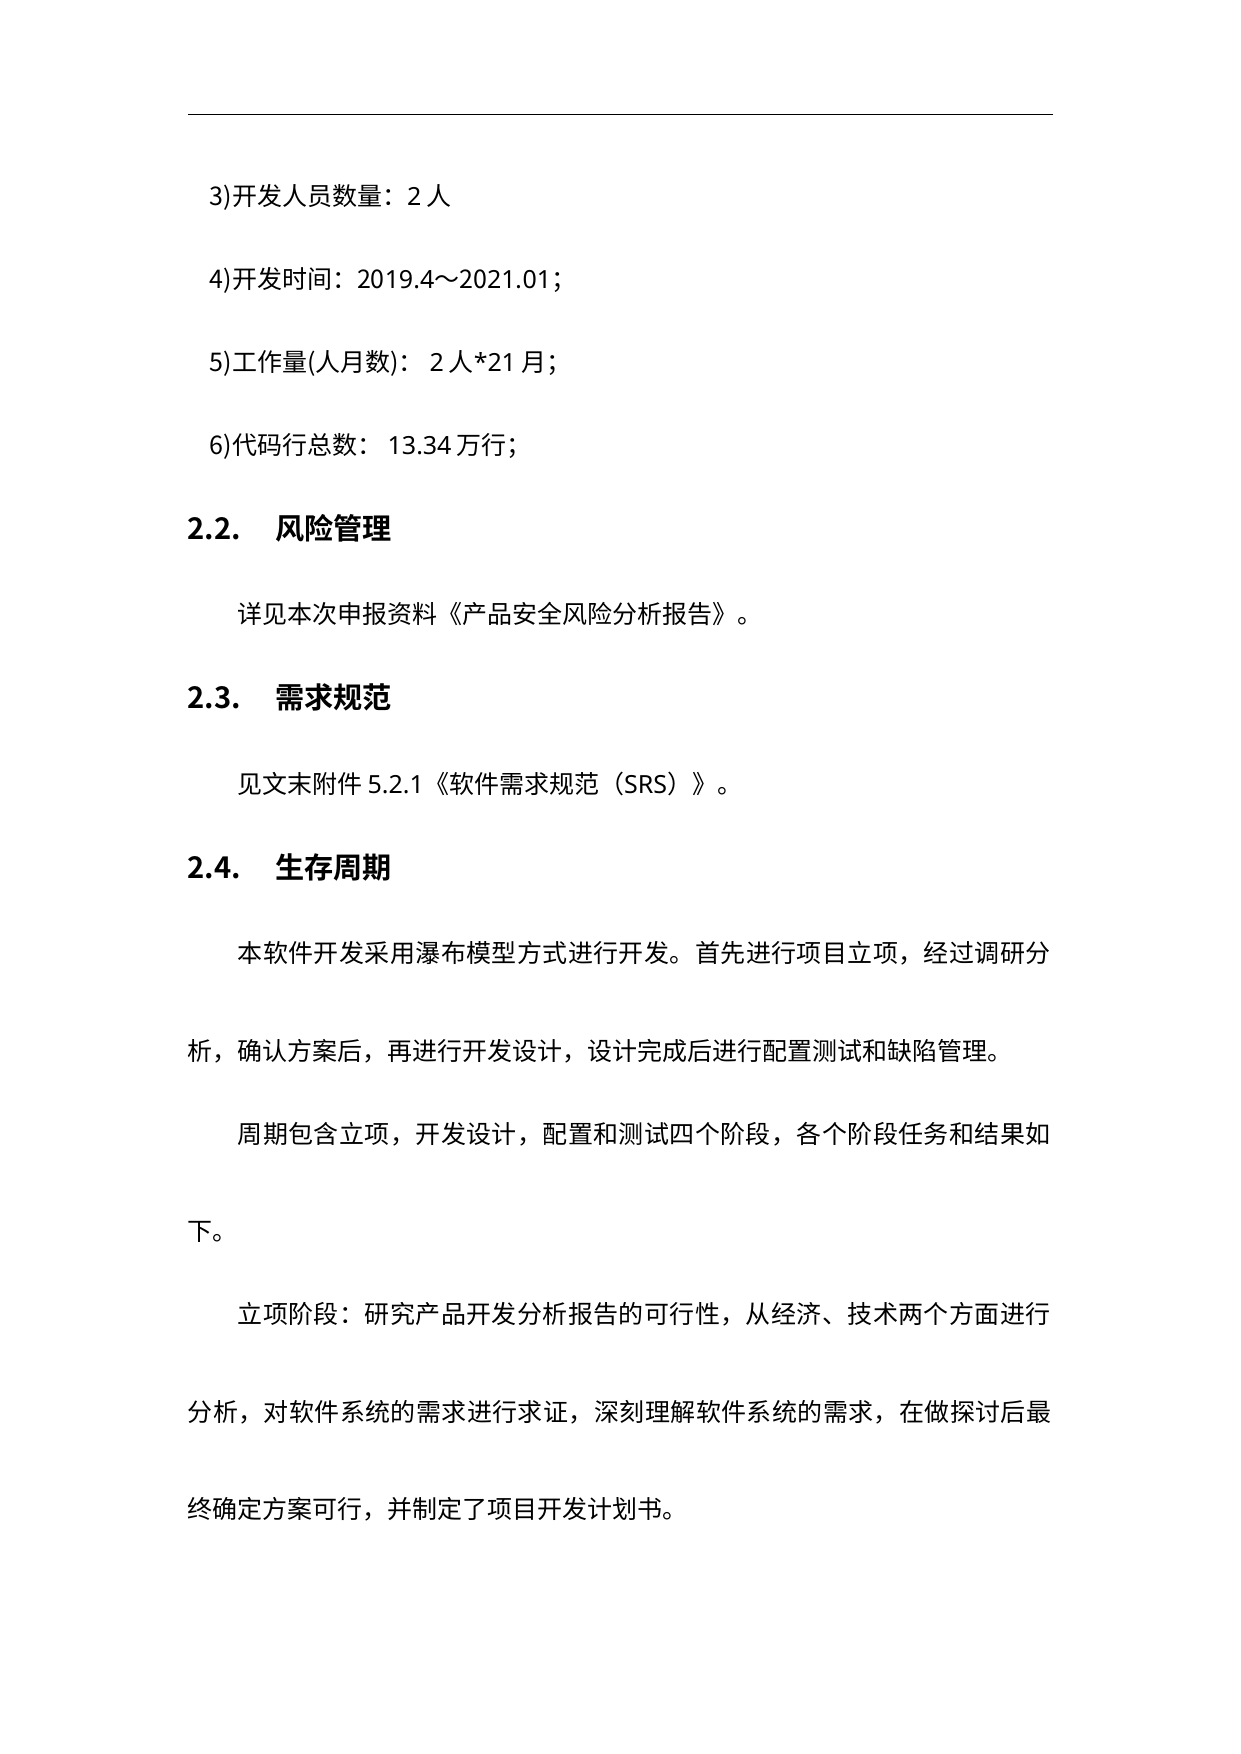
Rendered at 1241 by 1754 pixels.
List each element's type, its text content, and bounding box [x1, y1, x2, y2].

text 见文末附件5.2.1《软件需求规范（SRS）》。 [187, 750, 1053, 815]
text 详见本次申报资料《产品安全风险分析报告》。 [187, 581, 1053, 646]
list 风险管理 [187, 494, 1053, 559]
text 立项阶段：研究产品开发分析报告的可行性，从经济、技术两个方面进行分析，对软件系统的需求进行求证，深刻理解软件系统的需求，在做探讨后最终确定方案可行，并制定了项目开发计划书。 [187, 1280, 1053, 1540]
list 需求规范 [187, 664, 1053, 729]
list 生存周期 [187, 833, 1053, 898]
list 工作量(人月数)： 2人*21月； [209, 328, 1053, 393]
list 代码行总数： 13.34万行； [209, 411, 1031, 476]
text 本软件开发采用瀑布模型方式进行开发。首先进行项目立项，经过调研分析，确认方案后，再进行开发设计，设计完成后进行配置测试和缺陷管理。 [187, 919, 1053, 1082]
list 开发时间：2019.4～2021.01； [209, 245, 1031, 310]
list 开发人员数量：2人 [209, 162, 1031, 227]
text 周期包含立项，开发设计，配置和测试四个阶段，各个阶段任务和结果如下。 [187, 1100, 1053, 1262]
